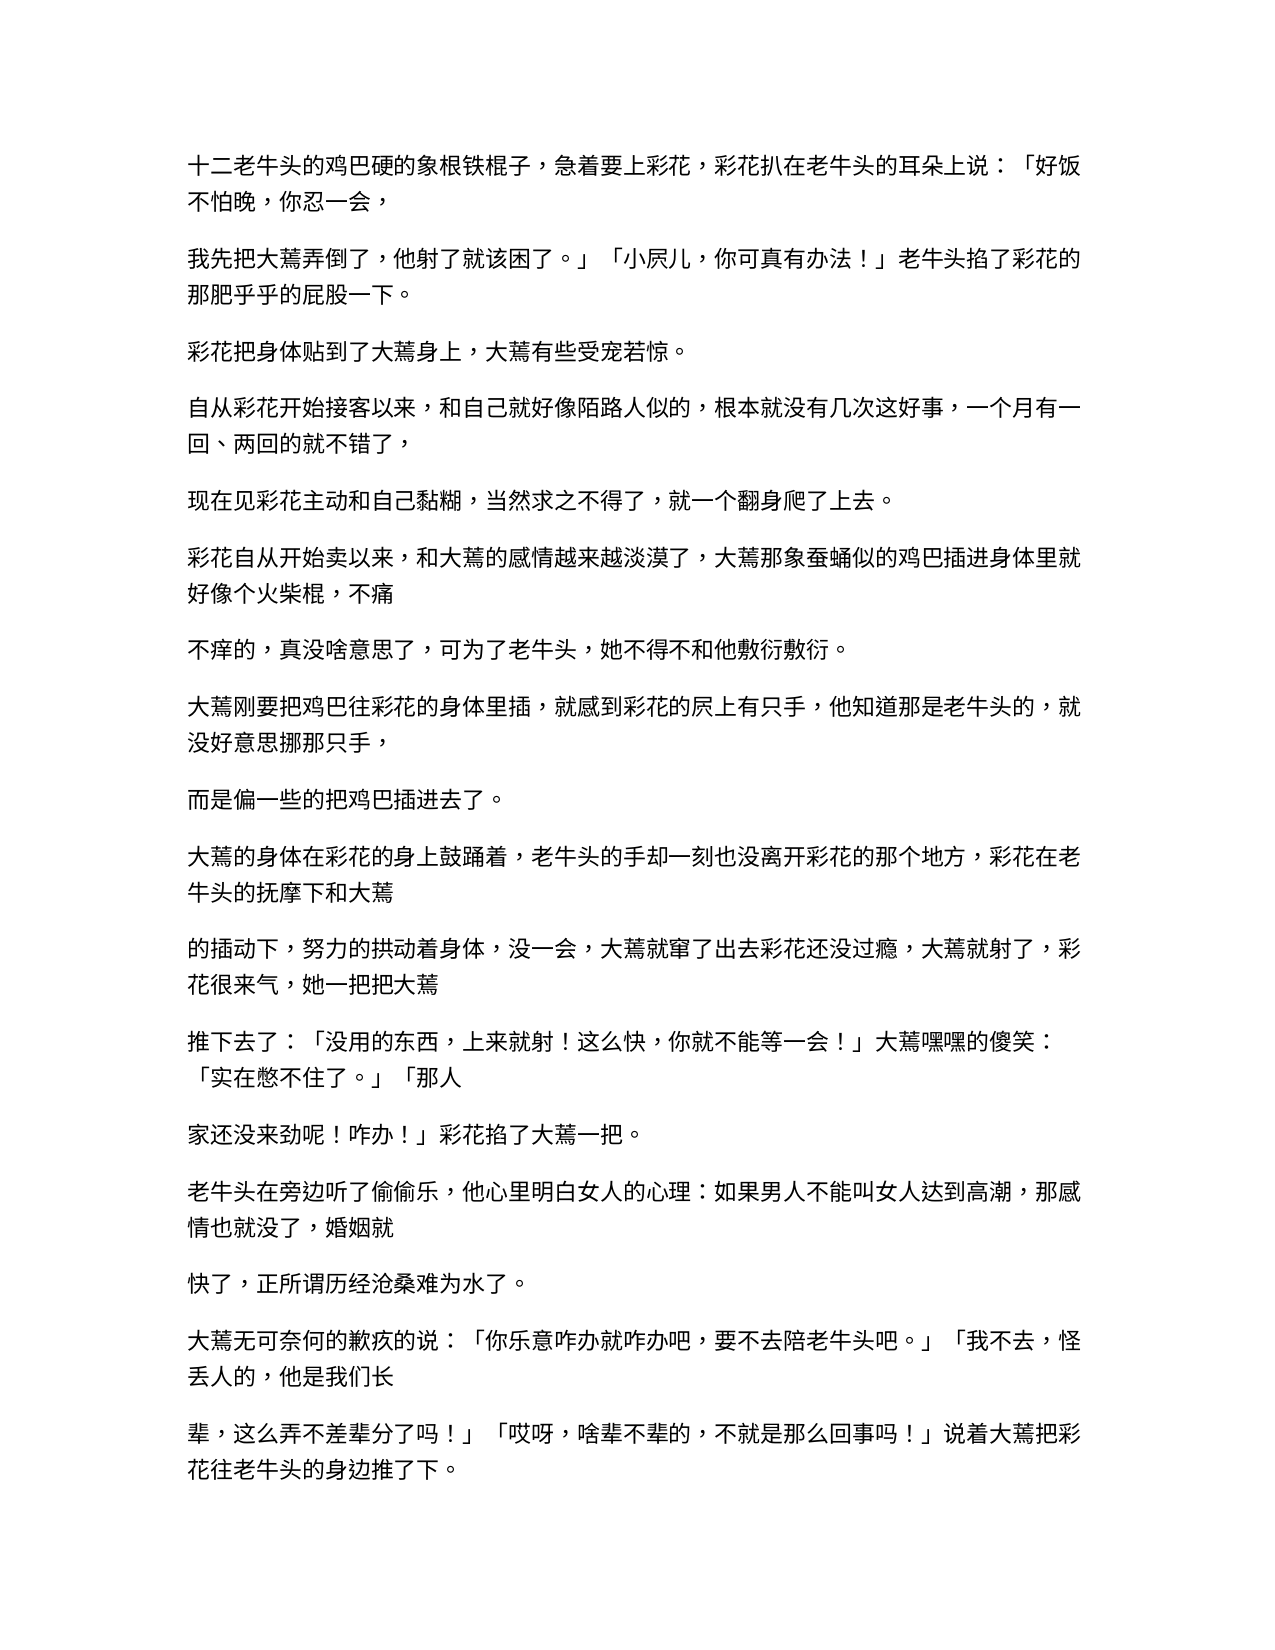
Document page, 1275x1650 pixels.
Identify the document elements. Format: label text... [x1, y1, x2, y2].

text 十二老牛头的鸡巴硬的象根铁棍子，急着要上彩花，彩花扒在老牛头的耳朵上说：「好饭不怕晚，你忍一会， [187, 150, 1087, 217]
text 我先把大蔫弄倒了，他射了就该困了。」「小屄儿，你可真有办法！」老牛头掐了彩花的那肥乎乎的屁股一下。 [187, 243, 1087, 310]
text 大蔫无可奈何的歉疚的说：「你乐意咋办就咋办吧，要不去陪老牛头吧。」「我不去，怪丢人的，他是我们长 [187, 1325, 1087, 1392]
text 老牛头在旁边听了偷偷乐，他心里明白女人的心理：如果男人不能叫女人达到高潮，那感情也就没了，婚姻就 [187, 1176, 1087, 1243]
text 彩花把身体贴到了大蔫身上，大蔫有些受宠若惊。 [187, 335, 1087, 367]
text 不痒的，真没啥意思了，可为了老牛头，她不得不和他敷衍敷衍。 [187, 634, 1087, 666]
text 快了，正所谓历经沧桑难为水了。 [187, 1268, 1087, 1299]
text 现在见彩花主动和自己黏糊，当然求之不得了，就一个翻身爬了上去。 [187, 485, 1087, 516]
text 自从彩花开始接客以来，和自己就好像陌路人似的，根本就没有几次这好事，一个月有一回、两回的就不错了， [187, 392, 1087, 459]
text 推下去了：「没用的东西，上来就射！这么快，你就不能等一会！」大蔫嘿嘿的傻笑：「实在憋不住了。」「那人 [187, 1026, 1087, 1093]
text 辈，这么弄不差辈分了吗！」「哎呀，啥辈不辈的，不就是那么回事吗！」说着大蔫把彩花往老牛头的身边推了下。 [187, 1418, 1087, 1485]
text 大蔫的身体在彩花的身上鼓踊着，老牛头的手却一刻也没离开彩花的那个地方，彩花在老牛头的抚摩下和大蔫 [187, 841, 1087, 908]
text 的插动下，努力的拱动着身体，没一会，大蔫就窜了出去彩花还没过瘾，大蔫就射了，彩花很来气，她一把把大蔫 [187, 933, 1087, 1001]
text 而是偏一些的把鸡巴插进去了。 [187, 784, 1087, 815]
text 彩花自从开始卖以来，和大蔫的感情越来越淡漠了，大蔫那象蚕蛹似的鸡巴插进身体里就好像个火柴棍，不痛 [187, 542, 1087, 609]
text 大蔫刚要把鸡巴往彩花的身体里插，就感到彩花的屄上有只手，他知道那是老牛头的，就没好意思挪那只手， [187, 691, 1087, 758]
text 家还没来劲呢！咋办！」彩花掐了大蔫一把。 [187, 1119, 1087, 1150]
